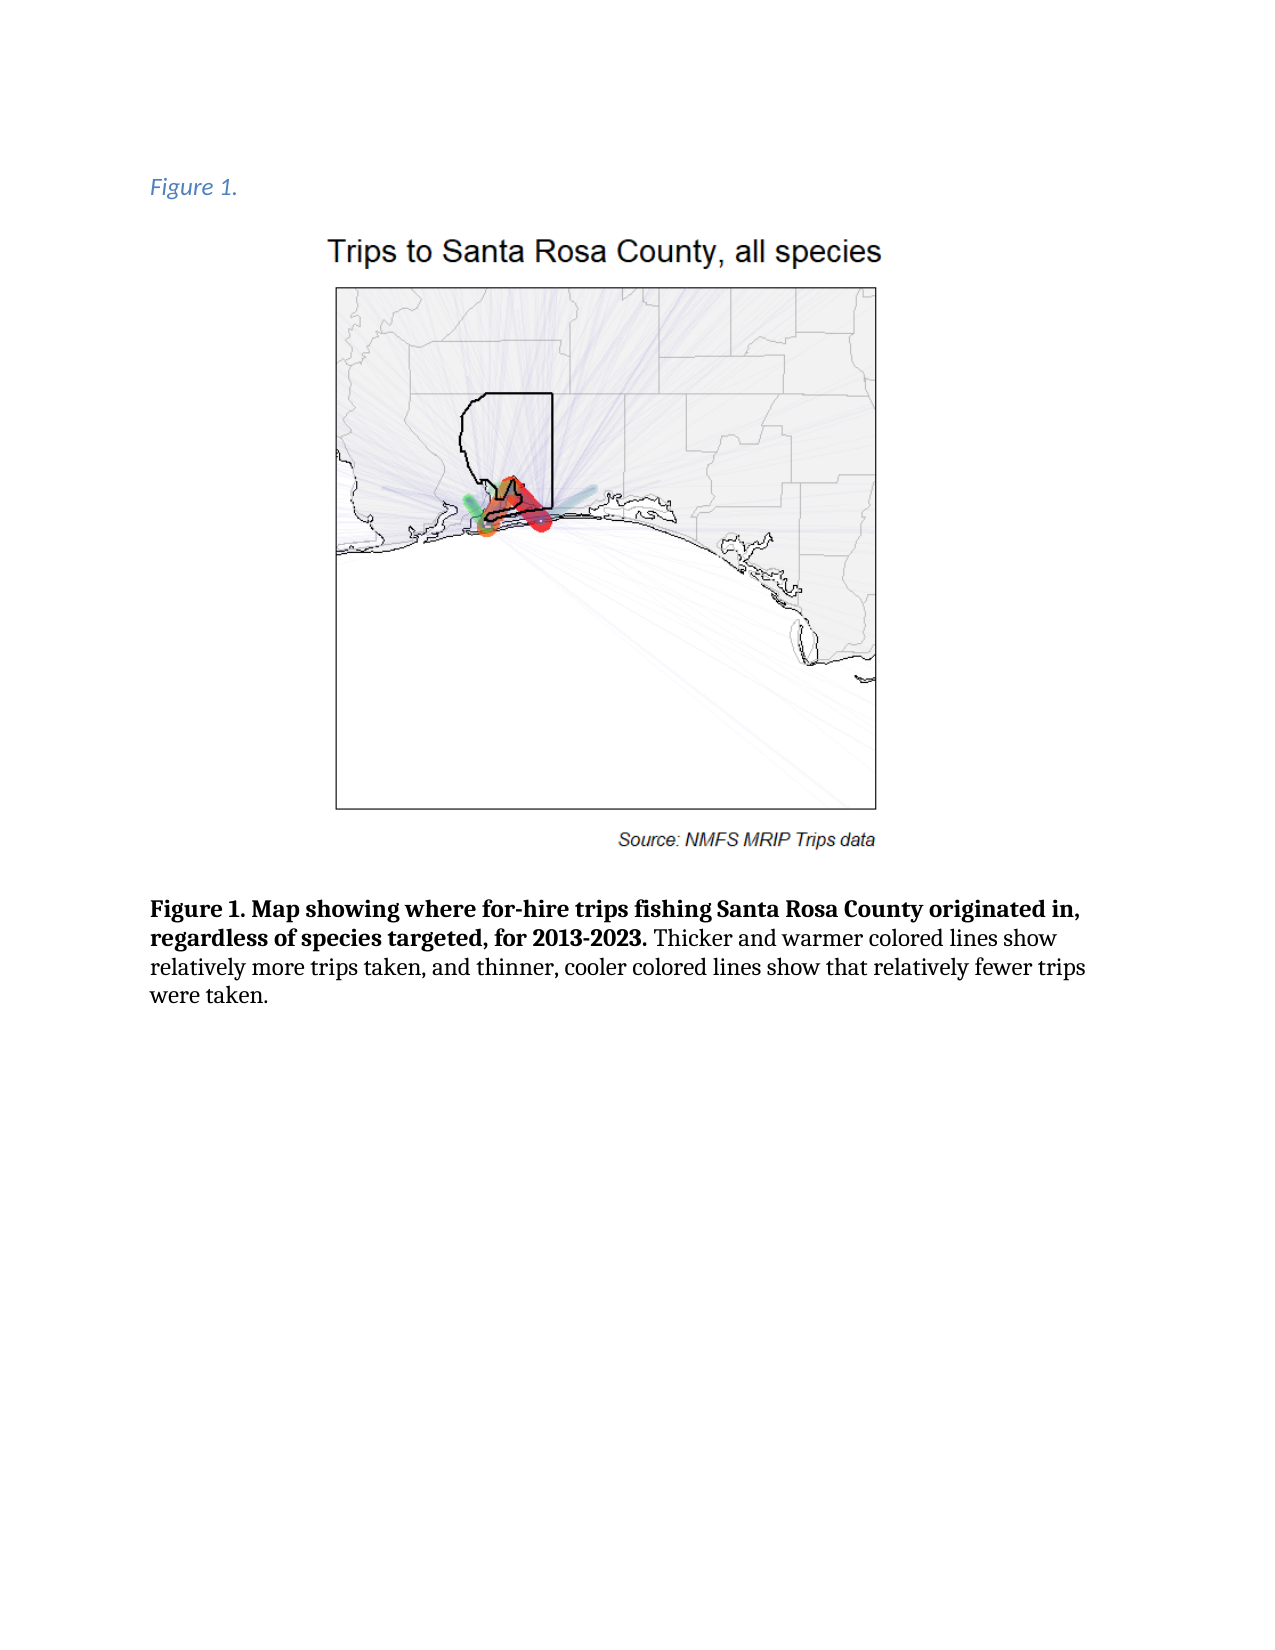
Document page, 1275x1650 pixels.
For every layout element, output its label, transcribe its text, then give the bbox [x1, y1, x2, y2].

picture [168, 220, 1044, 877]
text Figure 1. Map showing where for-hire trips fishing Santa Rosa County originated in, regardless of species targeted, for 2013-2023. Thicker and warmer colored lines show relatively more trips taken, and thinner, cooler colored lines show that relatively fewer trips were taken. [150, 895, 1125, 1010]
subtitle Figure 1. [150, 171, 1125, 201]
